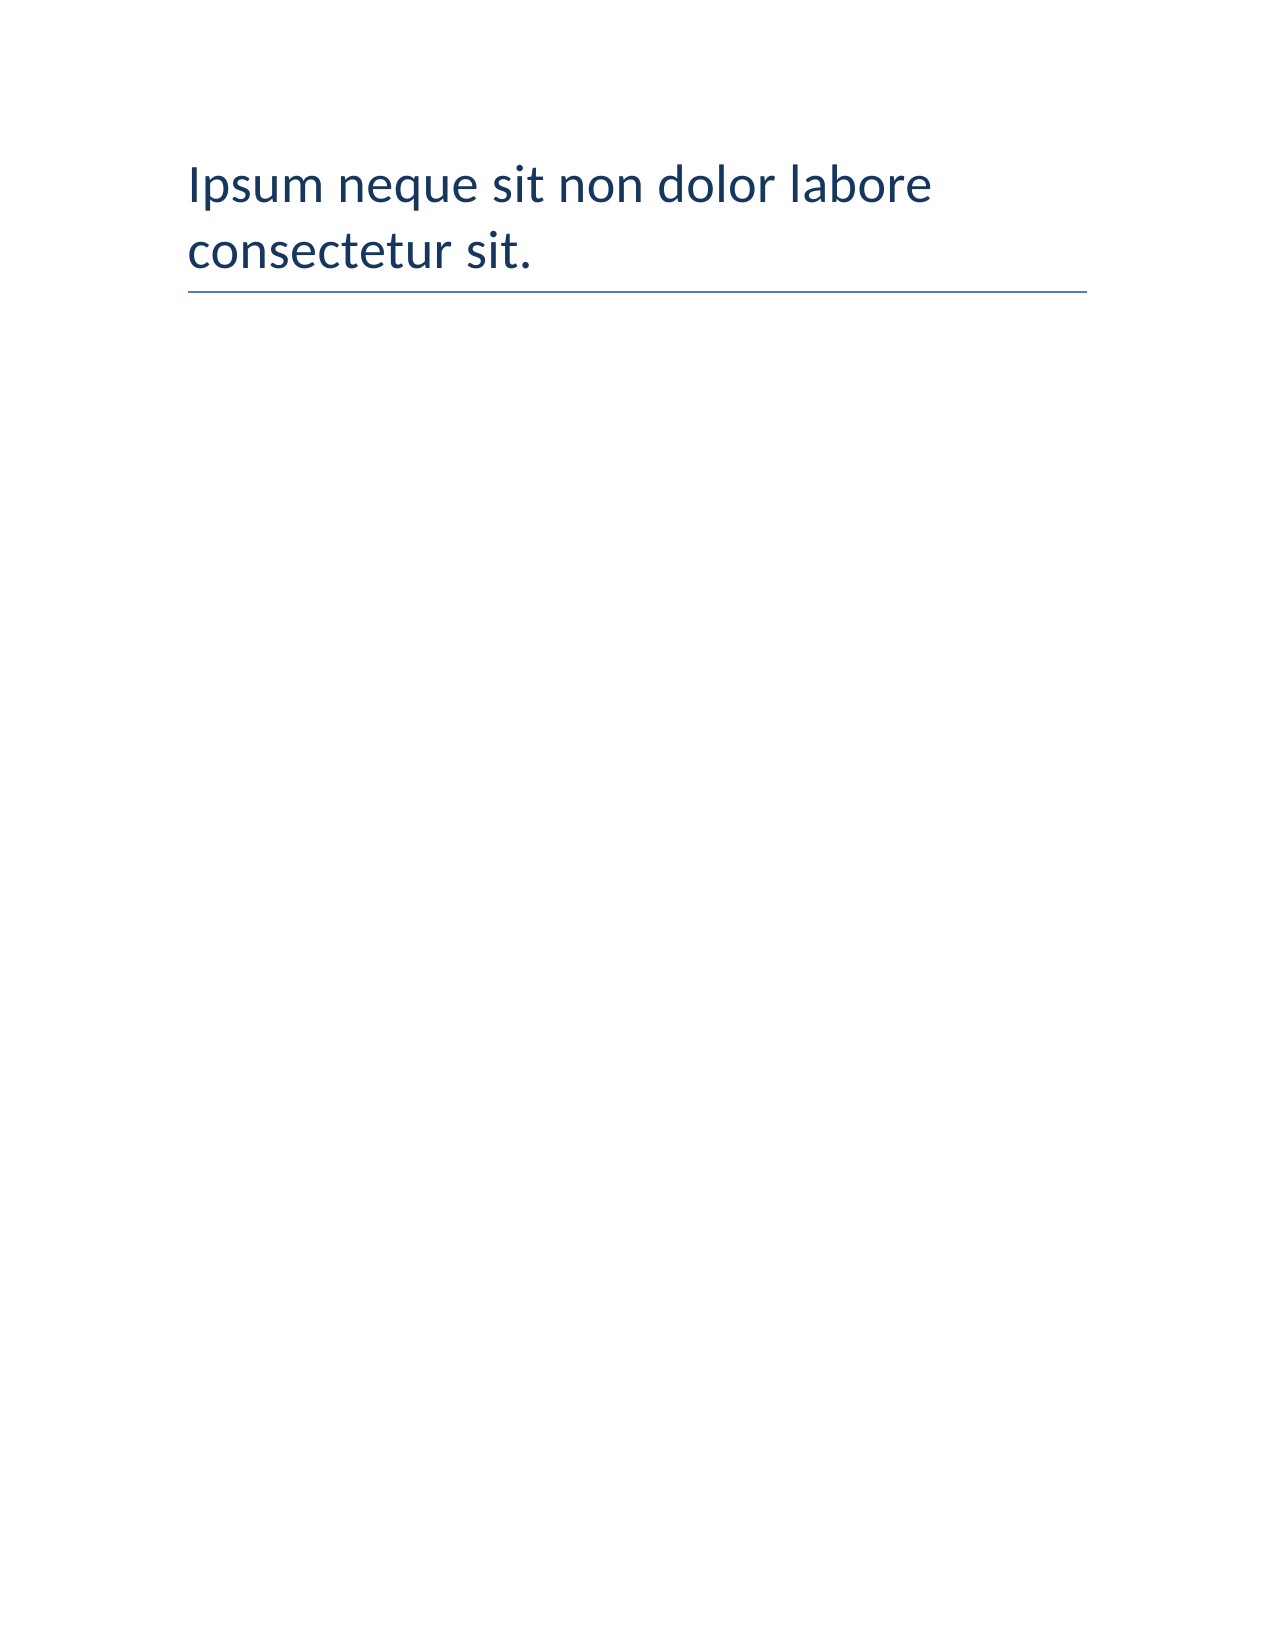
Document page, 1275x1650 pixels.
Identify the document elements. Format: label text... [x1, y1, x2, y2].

title Ipsum neque sit non dolor labore consectetur sit. [187, 150, 1087, 293]
